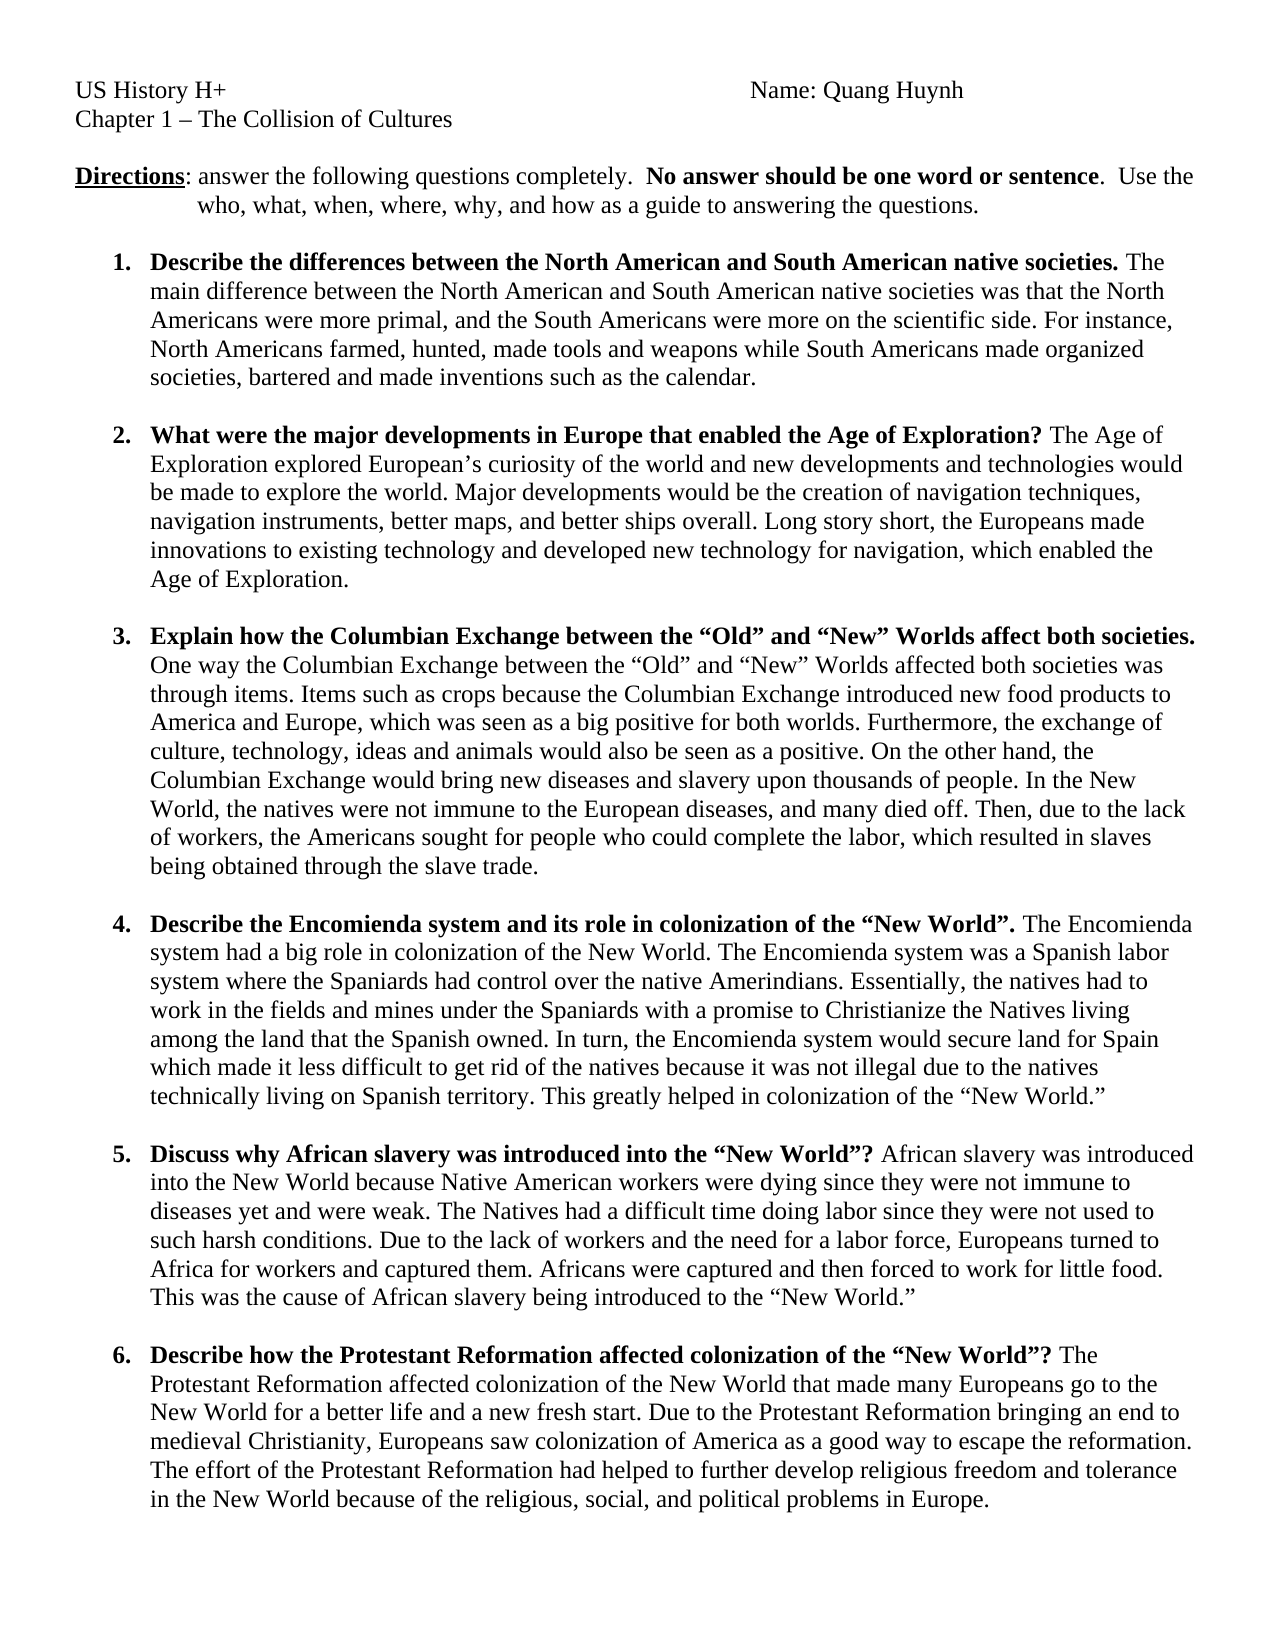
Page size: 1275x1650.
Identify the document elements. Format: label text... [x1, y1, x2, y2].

list What were the major developments in Europe that enabled the Age of Exploration? The Age of Exploration explored European’s curiosity of the world and new developments and technologies would be made to explore the world. Major developments would be the creation of navigation techniques, navigation instruments, better maps, and better ships overall. Long story short, the Europeans made innovations to existing technology and developed new technology for navigation, which enabled the Age of Exploration. [112, 420, 1200, 592]
list Describe the differences between the North American and South American native societies. The main difference between the North American and South American native societies was that the North Americans were more primal, and the South Americans were more on the scientific side. For instance, North Americans farmed, hunted, made tools and weapons while South Americans made organized societies, bartered and made inventions such as the calendar. [112, 247, 1200, 391]
list Describe how the Protestant Reformation affected colonization of the “New World”? The Protestant Reformation affected colonization of the New World that made many Europeans go to the New World for a better life and a new fresh start. Due to the Protestant Reformation bringing an end to medieval Christianity, Europeans saw colonization of America as a good way to escape the reformation. The effort of the Protestant Reformation had helped to further develop religious freedom and tolerance in the New World because of the religious, social, and political problems in Europe. [112, 1340, 1200, 1512]
list Describe the Encomienda system and its role in colonization of the “New World”. The Encomienda system had a big role in colonization of the New World. The Encomienda system was a Spanish labor system where the Spaniards had control over the native Amerindians. Essentially, the natives had to work in the fields and mines under the Spaniards with a promise to Christianize the Natives living among the land that the Spanish owned. In turn, the Encomienda system would secure land for Spain which made it less difficult to get rid of the natives because it was not illegal due to the natives technically living on Spanish territory. This greatly helped in colonization of the “New World.” [112, 909, 1200, 1110]
text Directions: answer the following questions completely. No answer should be one word or sentence. Use the who, what, when, where, why, and how as a guide to answering the questions. [75, 161, 1200, 219]
list Explain how the Columbian Exchange between the “Old” and “New” Worlds affect both societies. One way the Columbian Exchange between the “Old” and “New” Worlds affected both societies was through items. Items such as crops because the Columbian Exchange introduced new food products to America and Europe, which was seen as a big positive for both worlds. Furthermore, the exchange of culture, technology, ideas and animals would also be seen as a positive. On the other hand, the Columbian Exchange would bring new diseases and slavery upon thousands of people. In the New World, the natives were not immune to the European diseases, and many died off. Then, due to the lack of workers, the Americans sought for people who could complete the labor, which resulted in slaves being obtained through the slave trade. [112, 621, 1200, 880]
list Discuss why African slavery was introduced into the “New World”? African slavery was introduced into the New World because Native American workers were dying since they were not immune to diseases yet and were weak. The Natives had a difficult time doing labor since they were not used to such harsh conditions. Due to the lack of workers and the need for a labor force, Europeans turned to Africa for workers and captured them. Africans were captured and then forced to work for little food. This was the cause of African slavery being introduced to the “New World.” [112, 1139, 1200, 1311]
text US History H+ Name: Quang Huynh [75, 75, 1200, 104]
text Chapter 1 – The Collision of Cultures [75, 104, 1200, 132]
